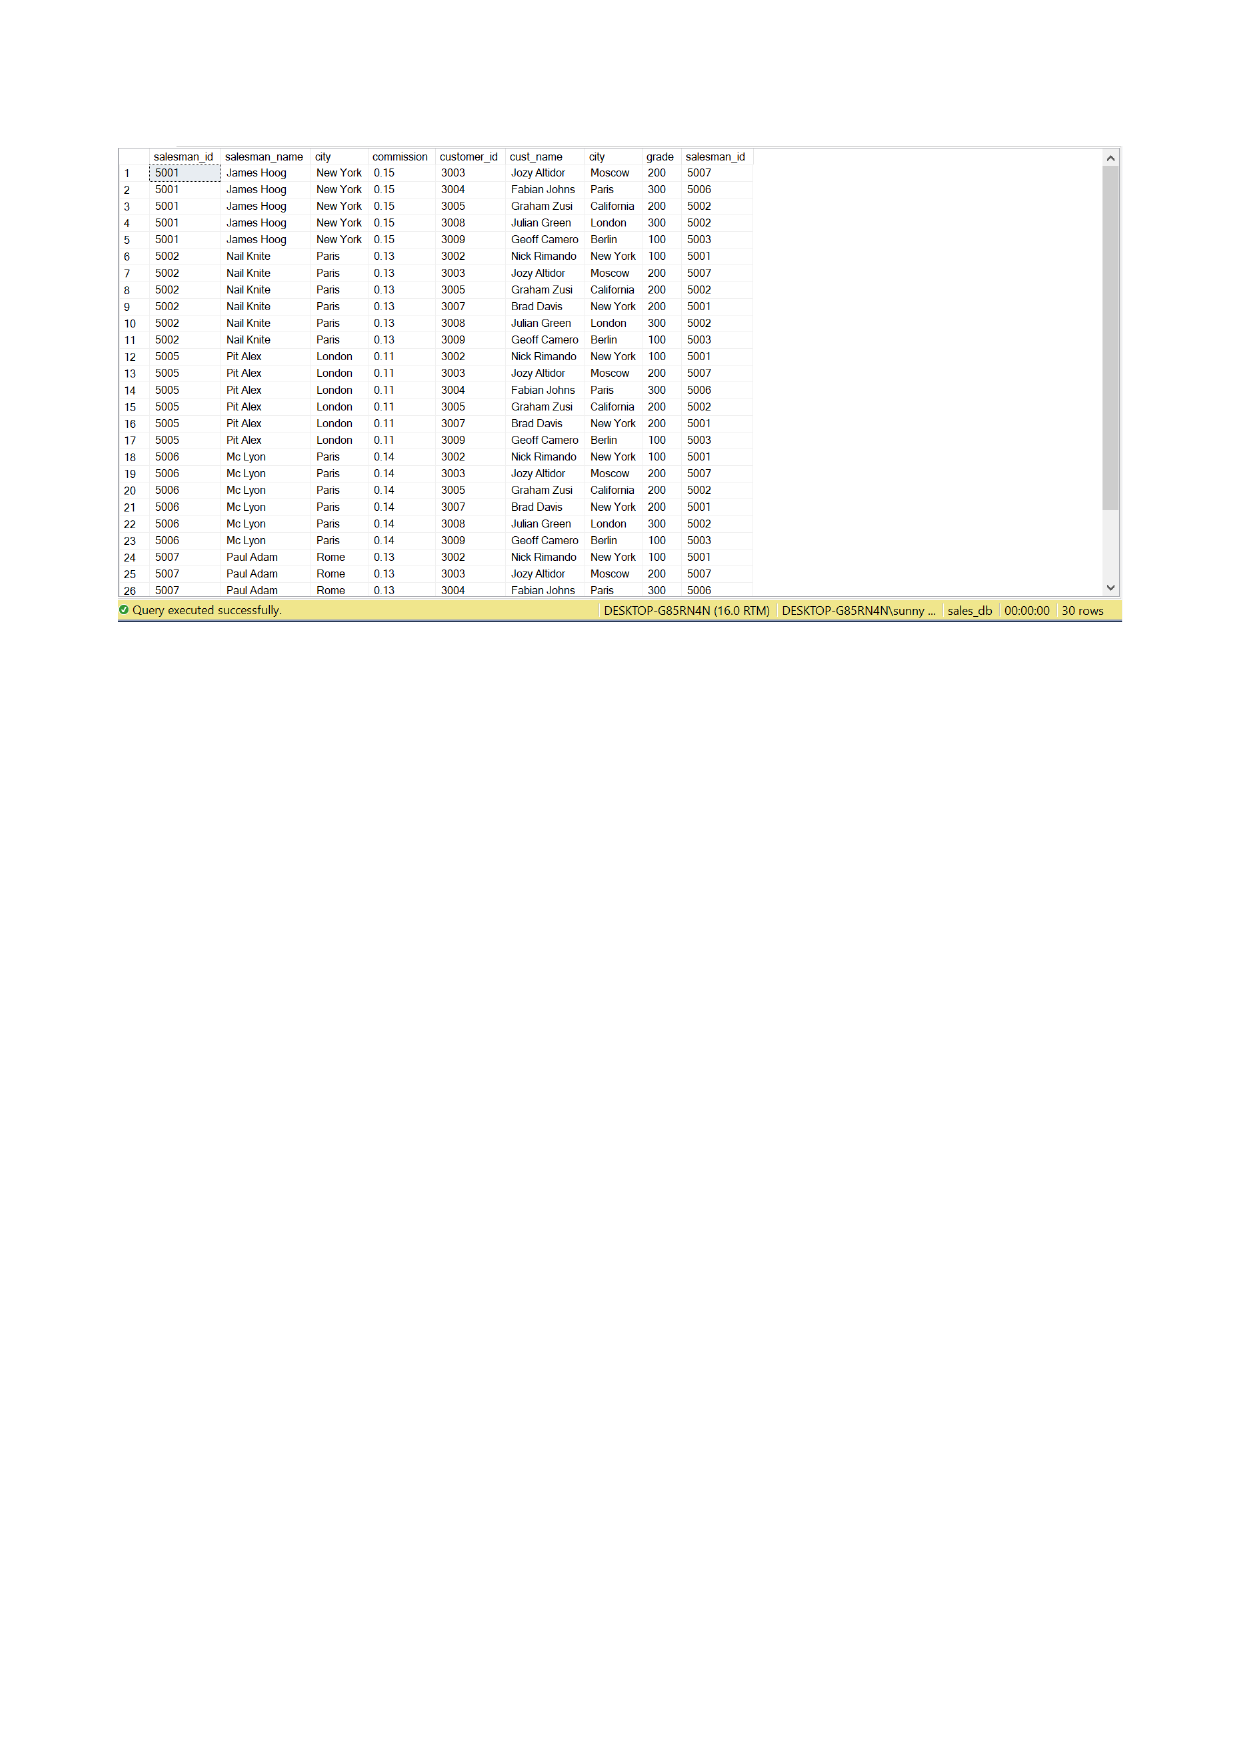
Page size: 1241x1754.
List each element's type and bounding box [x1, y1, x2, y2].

picture [118, 146, 1123, 622]
